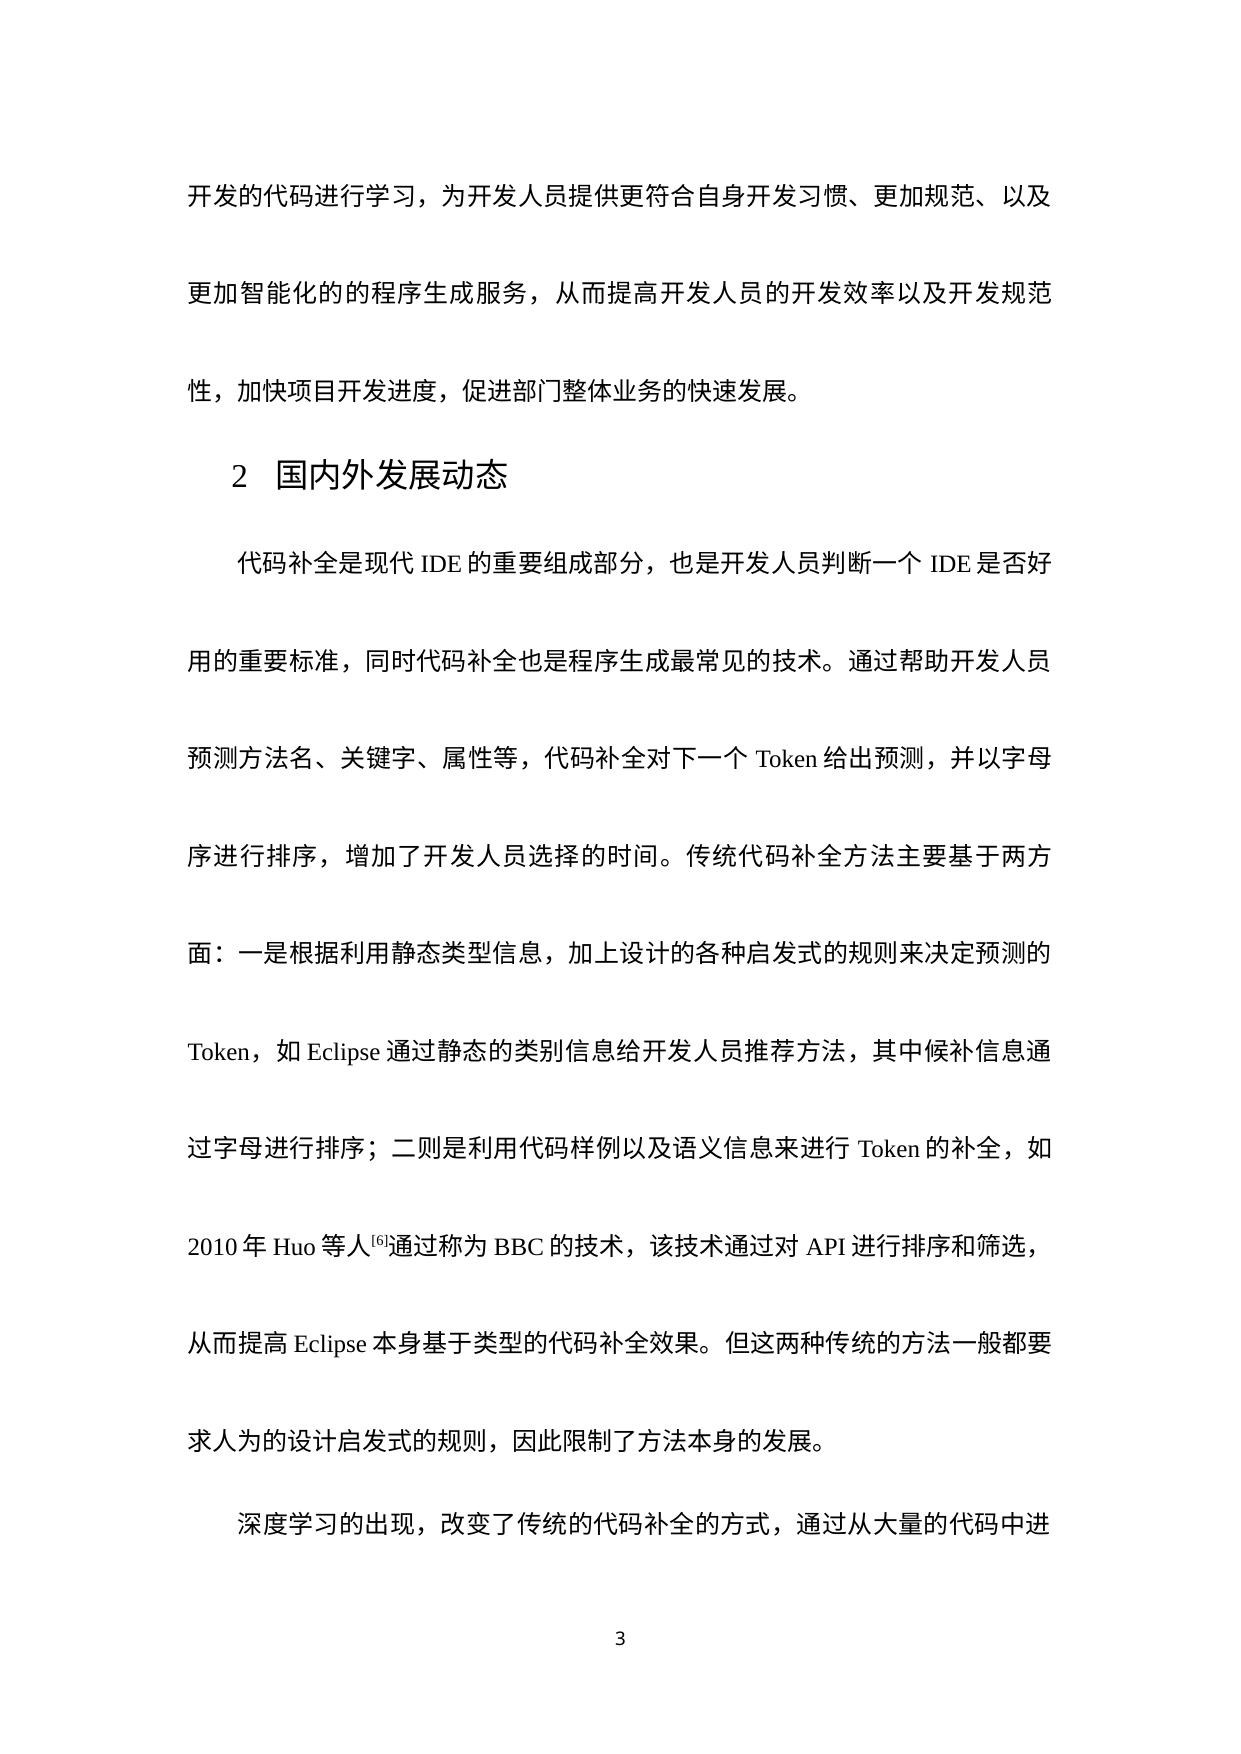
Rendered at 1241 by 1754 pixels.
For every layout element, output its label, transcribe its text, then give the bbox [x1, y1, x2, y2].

text 深度学习的出现，改变了传统的代码补全的方式，通过从大量的代码中进行学习，深度学习可以了解到代码Token之间的概率分布，从而基于学习到知识，提高Token预测的准确率。目前通过深度学习进行代码补全的主要流程如下： [187, 1490, 1053, 1555]
text 代码补全是现代IDE的重要组成部分，也是开发人员判断一个IDE是否好用的重要标准，同时代码补全也是程序生成最常见的技术。通过帮助开发人员预测方法名、关键字、属性等，代码补全对下一个Token给出预测，并以字母序进行排序，增加了开发人员选择的时间。传统代码补全方法主要基于两方面：一是根据利用静态类型信息，加上设计的各种启发式的规则来决定预测的Token，如Eclipse通过静态的类别信息给开发人员推荐方法，其中候补信息通过字母进行排序；二则是利用代码样例以及语义信息来进行Token的补全，如2010年Huo等人[6]通过称为BBC的技术，该技术通过对API进行排序和筛选，从而提高Eclipse本身基于类型的代码补全效果。但这两种传统的方法一般都要求人为的设计启发式的规则，因此限制了方法本身的发展。 [187, 529, 1053, 1472]
text 因此，本文希望基于深度学习模型，通过对开发人员已有的代码以及不断开发的代码进行学习，为开发人员提供更符合自身开发习惯、更加规范、以及更加智能化的的程序生成服务，从而提高开发人员的开发效率以及开发规范性，加快项目开发进度，促进部门整体业务的快速发展。 [187, 162, 1053, 422]
subtitle 国内外发展动态 [231, 440, 1053, 505]
